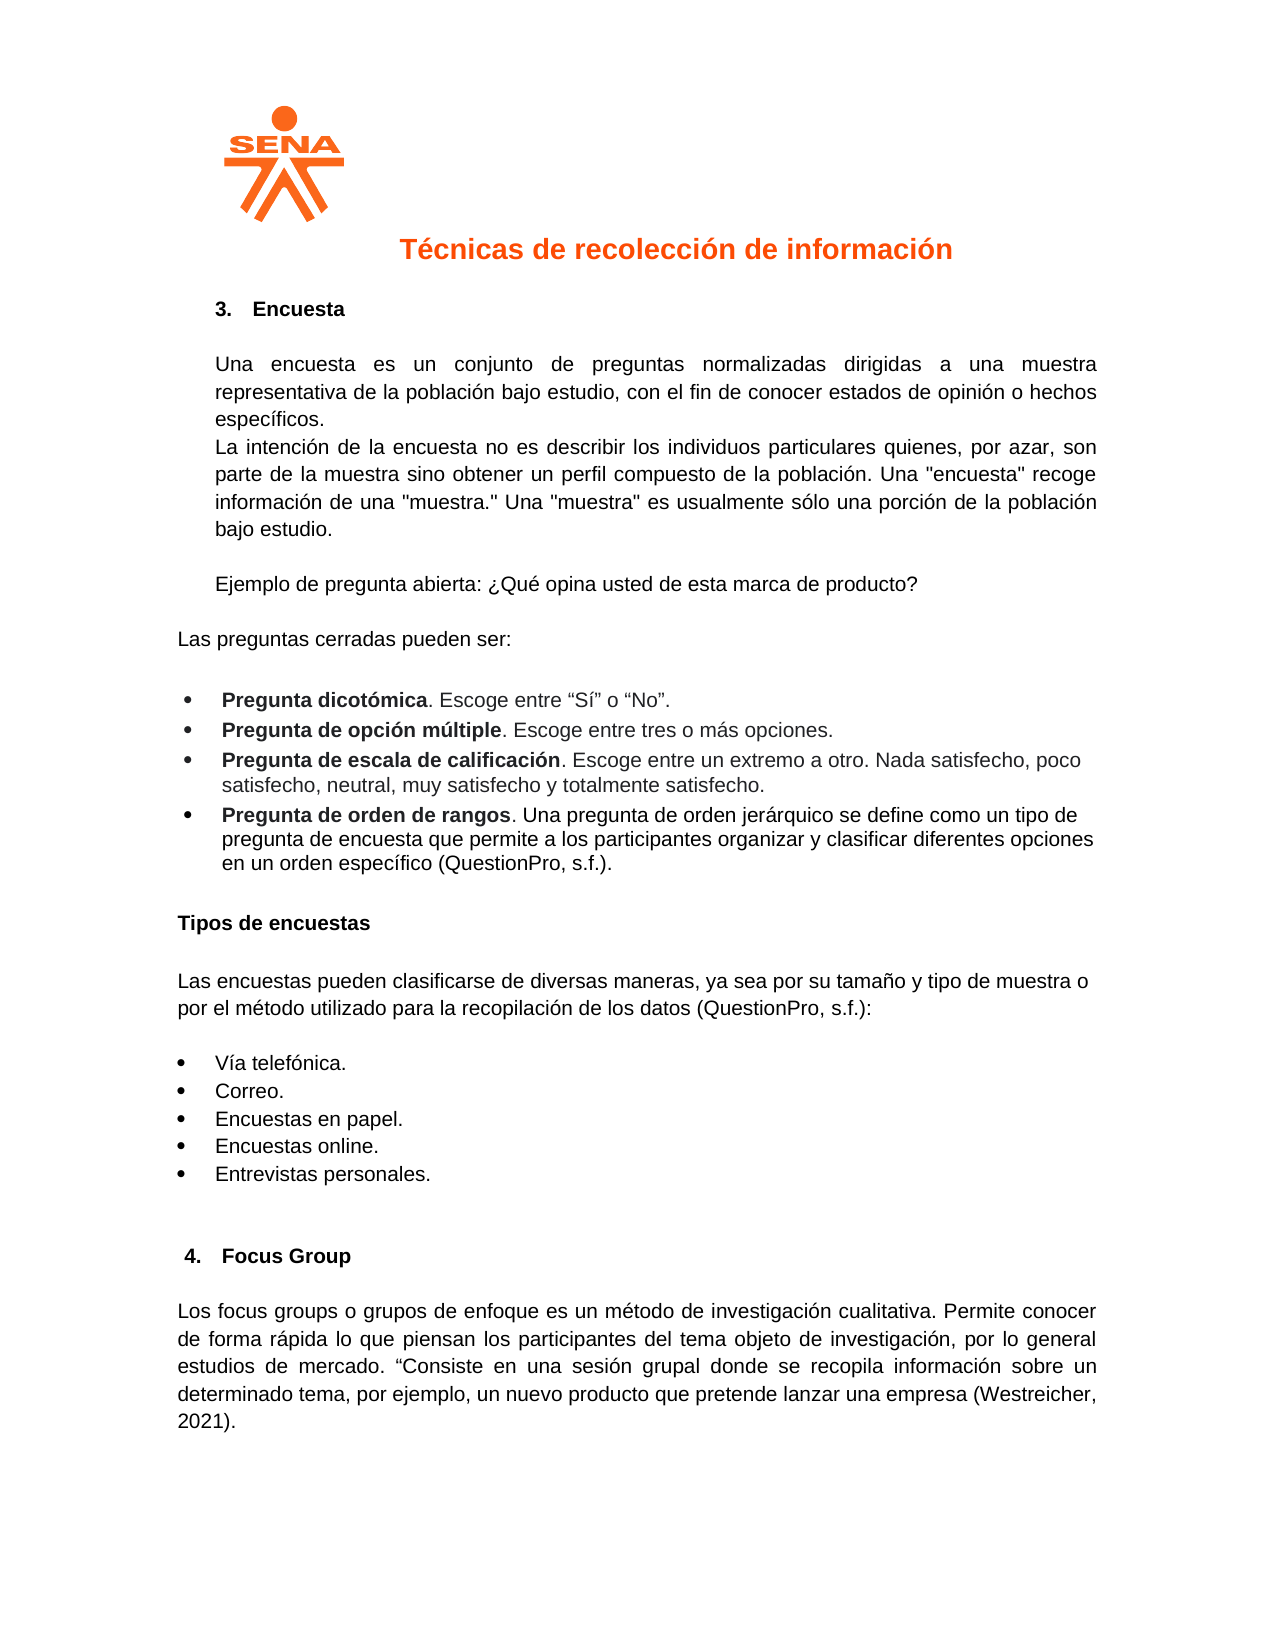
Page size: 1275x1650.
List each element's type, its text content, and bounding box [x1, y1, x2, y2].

list Vía telefónica. [177, 1051, 1098, 1075]
text Tipos de encuestas [177, 911, 1098, 935]
text Los focus groups o grupos de enfoque es un método de investigación cualitativa. Permite conocer de forma rápida lo que piensan los participantes del tema objeto de investigación, por lo general estudios de mercado. “Consiste en una sesión grupal donde se recopila información sobre un determinado tema, por ejemplo, un nuevo producto que pretende lanzar una empresa (Westreicher, 2021). [177, 1299, 1098, 1433]
list Pregunta de orden de rangos. Una pregunta de orden jerárquico se define como un tipo de pregunta de encuesta que permite a los participantes organizar y clasificar diferentes opciones en un orden específico (QuestionPro, s.f.). [613, 803, 1098, 874]
text Ejemplo de pregunta abierta: ¿Qué opina usted de esta marca de producto? [215, 572, 1098, 596]
list Pregunta de opción múltiple. Escoge entre tres o más opciones. [184, 718, 1098, 742]
list Focus Group [184, 1244, 1098, 1268]
list Encuesta [215, 297, 1098, 321]
list Correo. [177, 1079, 1098, 1103]
picture [177, 73, 392, 260]
list Entrevistas personales. [177, 1162, 1098, 1186]
text Las preguntas cerradas pueden ser: [177, 627, 1098, 651]
text Una encuesta es un conjunto de preguntas normalizadas dirigidas a una muestra representativa de la población bajo estudio, con el fin de conocer estados de opinión o hechos específicos. [215, 352, 1098, 431]
list Pregunta de orden de rangos. Una pregunta de orden jerárquico se define como un tipo de pregunta de encuesta que permite a los participantes organizar y clasificar diferentes opciones en un orden específico (QuestionPro, s.f.). [184, 803, 523, 874]
list Encuestas online. [177, 1134, 1098, 1158]
list Pregunta de escala de calificación. Escoge entre un extremo a otro. Nada satisfecho, poco satisfecho, neutral, muy satisfecho y totalmente satisfecho. [184, 748, 1098, 796]
list Pregunta dicotómica. Escoge entre “Sí” o “No”. [184, 688, 1098, 712]
text La intención de la encuesta no es describir los individuos particulares quienes, por azar, son parte de la muestra sino obtener un perfil compuesto de la población. Una "encuesta" recoge información de una "muestra." Una "muestra" es usualmente sólo una porción de la población bajo estudio. [215, 435, 1098, 541]
list Encuestas en papel. [177, 1106, 1098, 1131]
text Las encuestas pueden clasificarse de diversas maneras, ya sea por su tamaño y tipo de muestra o por el método utilizado para la recopilación de los datos (QuestionPro, s.f.): [177, 969, 1098, 1020]
